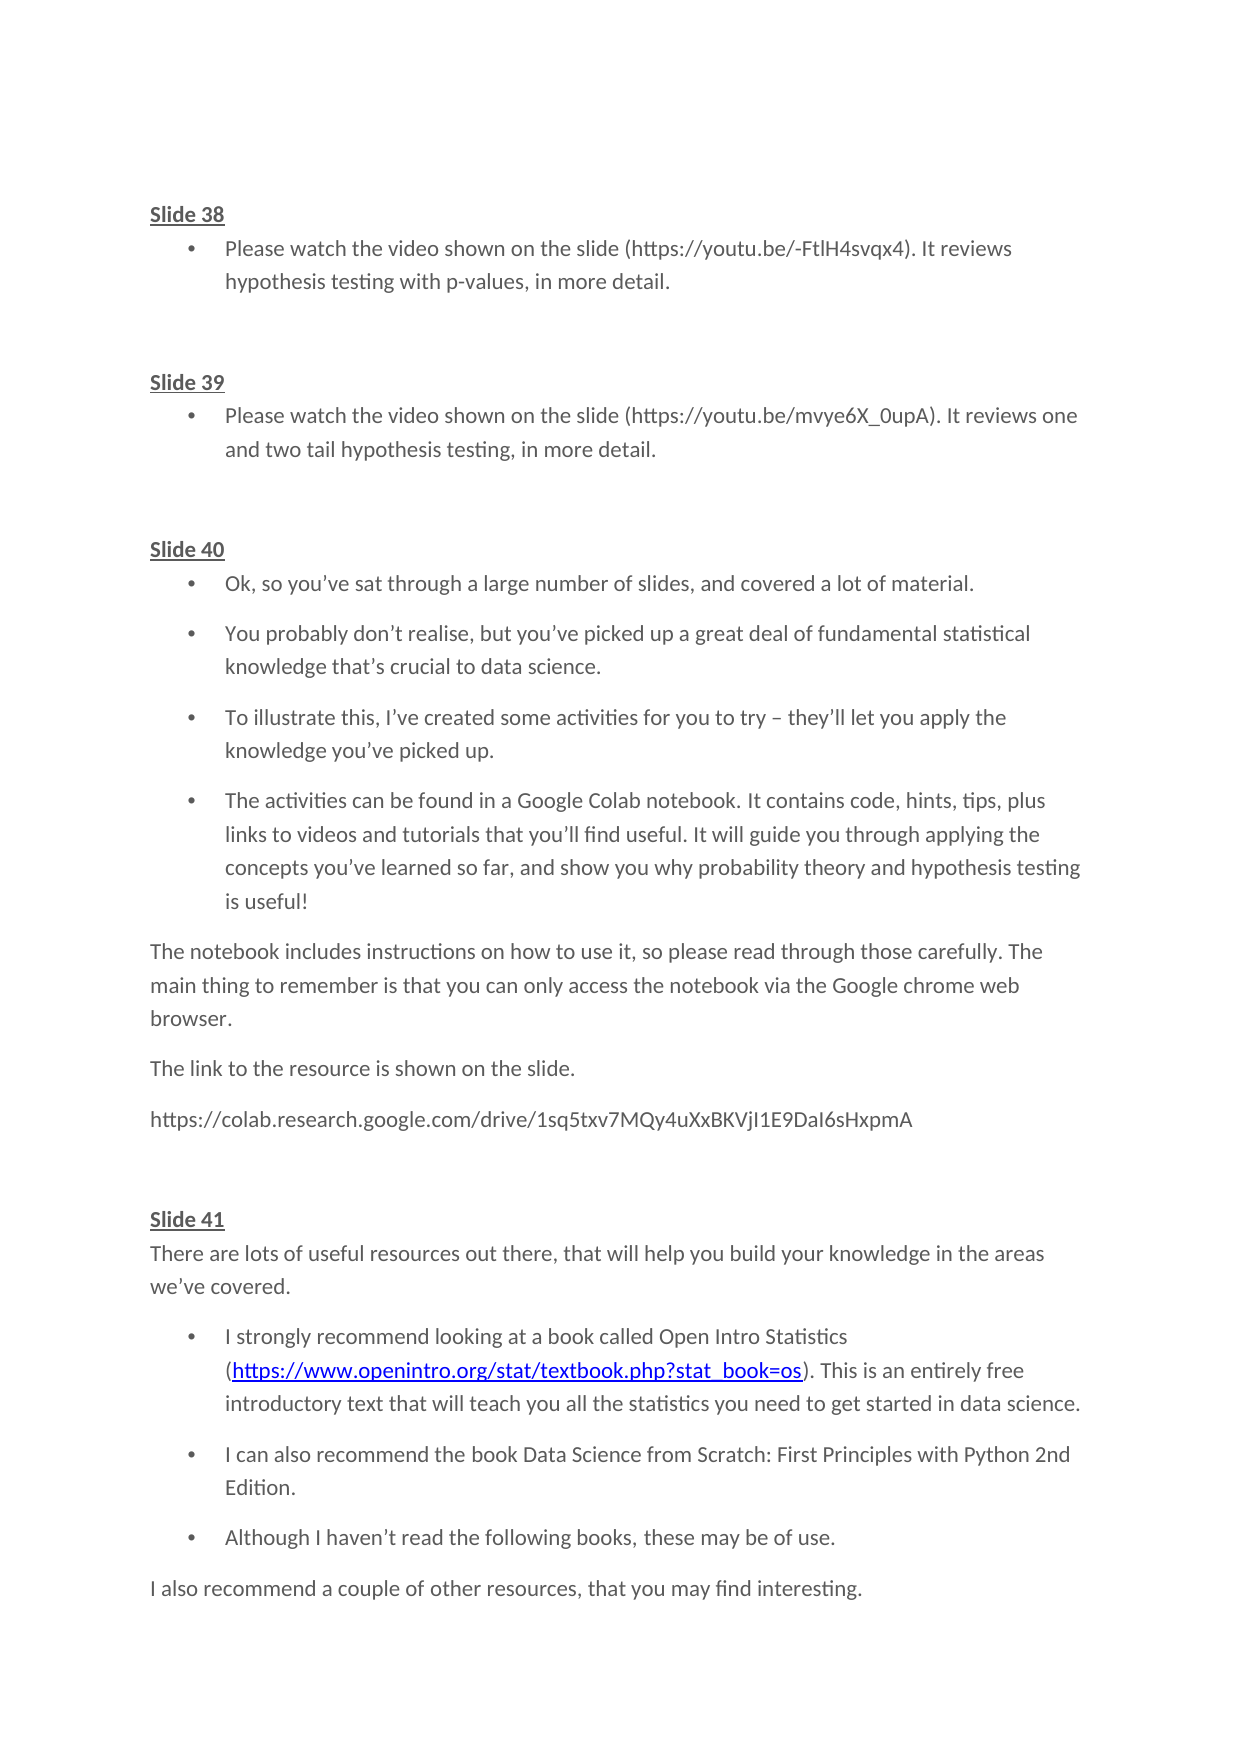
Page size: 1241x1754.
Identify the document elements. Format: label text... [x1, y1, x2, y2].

list I strongly recommend looking at a book called Open Intro Statistics (https://www.openintro.org/stat/textbook.php?stat_book=os). This is an entirely free introductory text that will teach you all the statistics you need to get started in data science. [187, 1322, 1090, 1418]
text The notebook includes instructions on how to use it, so please read through those carefully. The main thing to remember is that you can only access the notebook via the Google chrome web browser. [150, 937, 1090, 1032]
text The link to the resource is shown on the slide. [150, 1054, 1090, 1083]
text https://colab.research.google.com/drive/1sq5txv7MQy4uXxBKVjI1E9DaI6sHxpmA [150, 1105, 1090, 1133]
list Although I haven’t read the following books, these may be of use. [187, 1523, 1090, 1552]
text I also recommend a couple of other resources, that you may find interesting. [150, 1574, 1090, 1602]
text Slide 40 [150, 535, 1090, 563]
list Ok, so you’ve sat through a large number of slides, and covered a lot of material. [187, 569, 1090, 597]
text Slide 39 [150, 368, 1090, 396]
text Slide 38 [150, 200, 1090, 228]
list You probably don’t realise, but you’ve picked up a great deal of fundamental statistical knowledge that’s crucial to data science. [187, 619, 1090, 681]
list Please watch the video shown on the slide (https://youtu.be/-FtlH4svqx4). It reviews hypothesis testing with p-values, in more detail. [187, 234, 1090, 295]
list The activities can be found in a Google Colab notebook. It contains code, hints, tips, plus links to videos and tutorials that you’ll find useful. It will guide you through applying the concepts you’ve learned so far, and show you why probability theory and hypothesis testing is useful! [187, 786, 1090, 915]
list Please watch the video shown on the slide (https://youtu.be/mvye6X_0upA). It reviews one and two tail hypothesis testing, in more detail. [187, 401, 1090, 463]
text Slide 41 [150, 1205, 1090, 1233]
text There are lots of useful resources out there, that will help you build your knowledge in the areas we’ve covered. [150, 1239, 1090, 1300]
list I can also recommend the book Data Science from Scratch: First Principles with Python 2nd Edition. [187, 1440, 1090, 1501]
list To illustrate this, I’ve created some activities for you to try – they’ll let you apply the knowledge you’ve picked up. [187, 703, 1090, 764]
